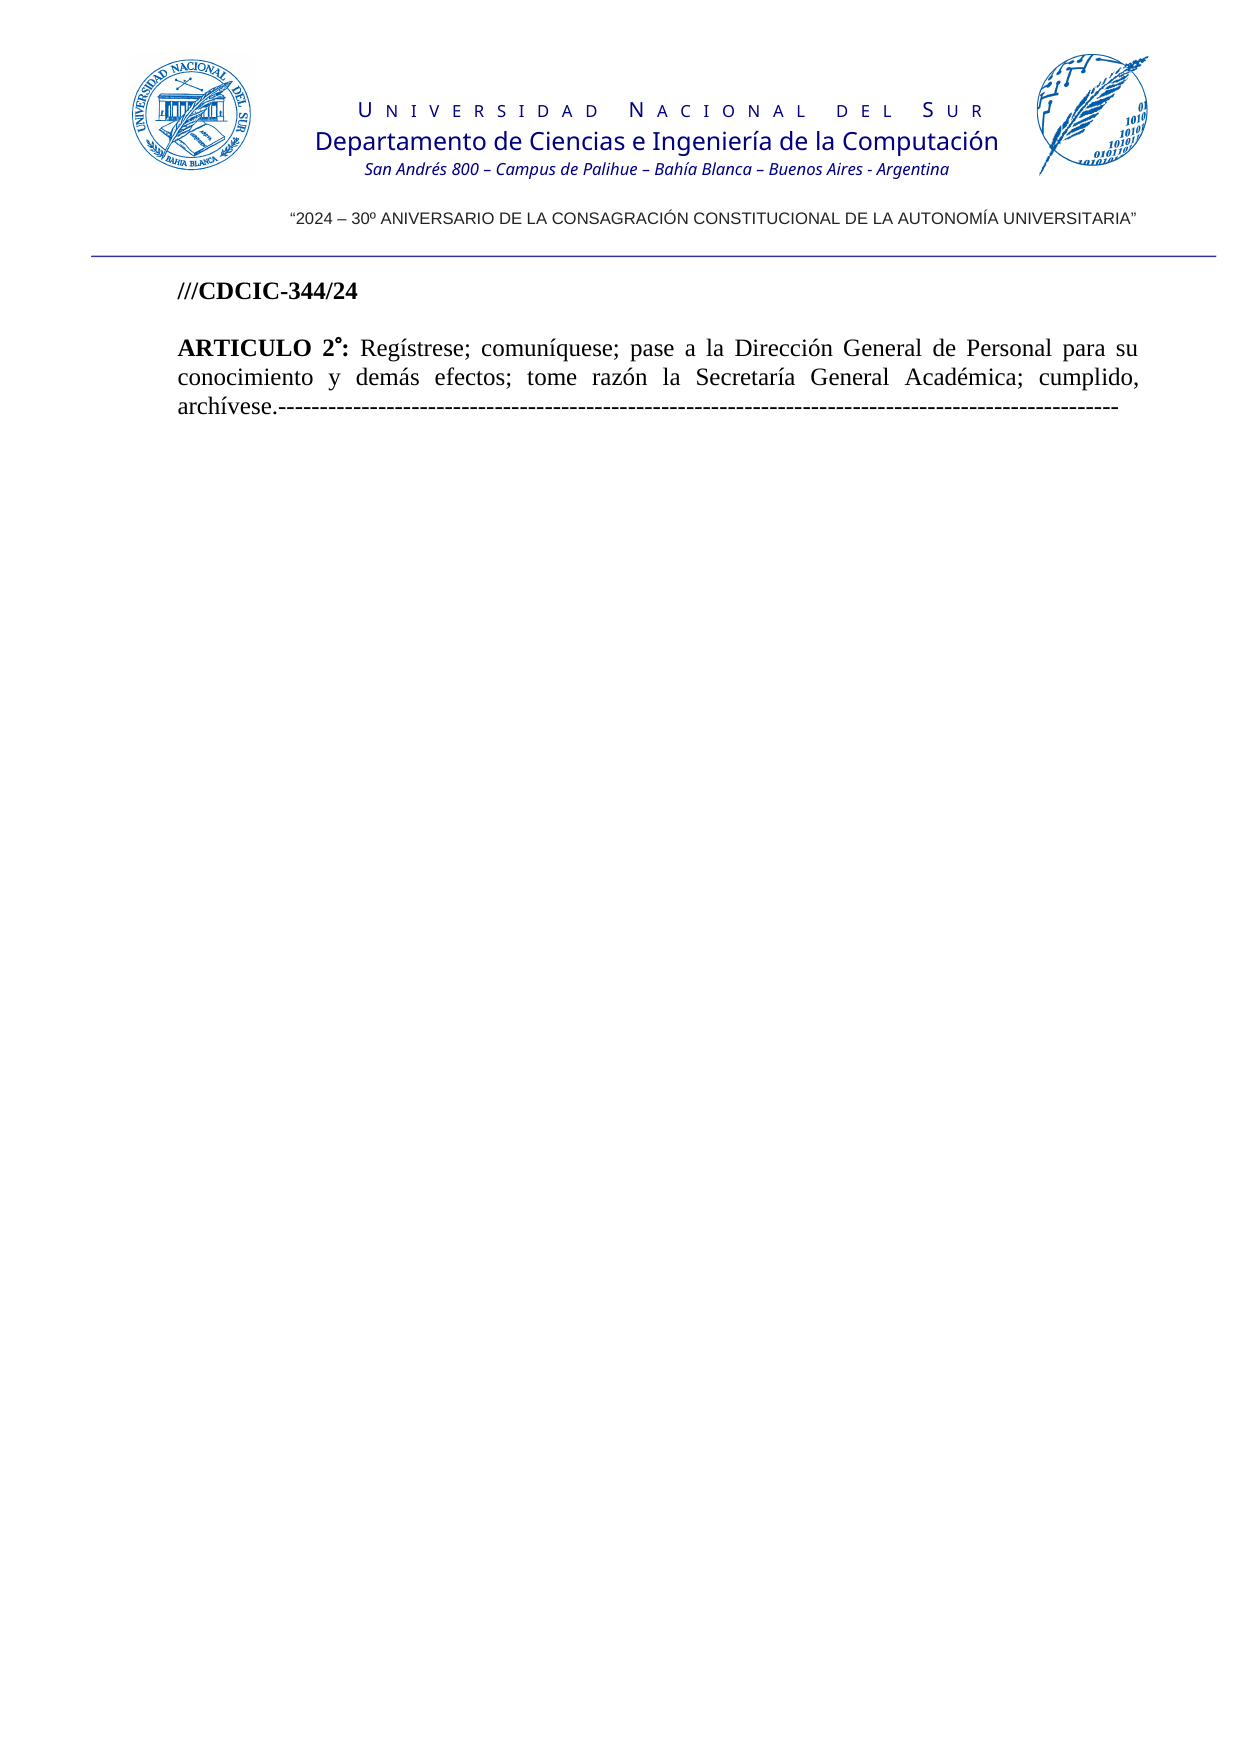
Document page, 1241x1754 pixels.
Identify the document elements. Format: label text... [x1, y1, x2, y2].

picture [1036, 53, 1149, 176]
picture [128, 53, 256, 174]
text ///CDCIC-344/24 [177, 276, 1140, 304]
text ARTICULO 2: Regístrese; comuníquese; pase a la Dirección General de Personal para su conocimiento y demás efectos; tome razón la Secretaría General Académica; cumplido, archívese.----------------------------------------------------------------------------------------------------- [177, 333, 1140, 419]
